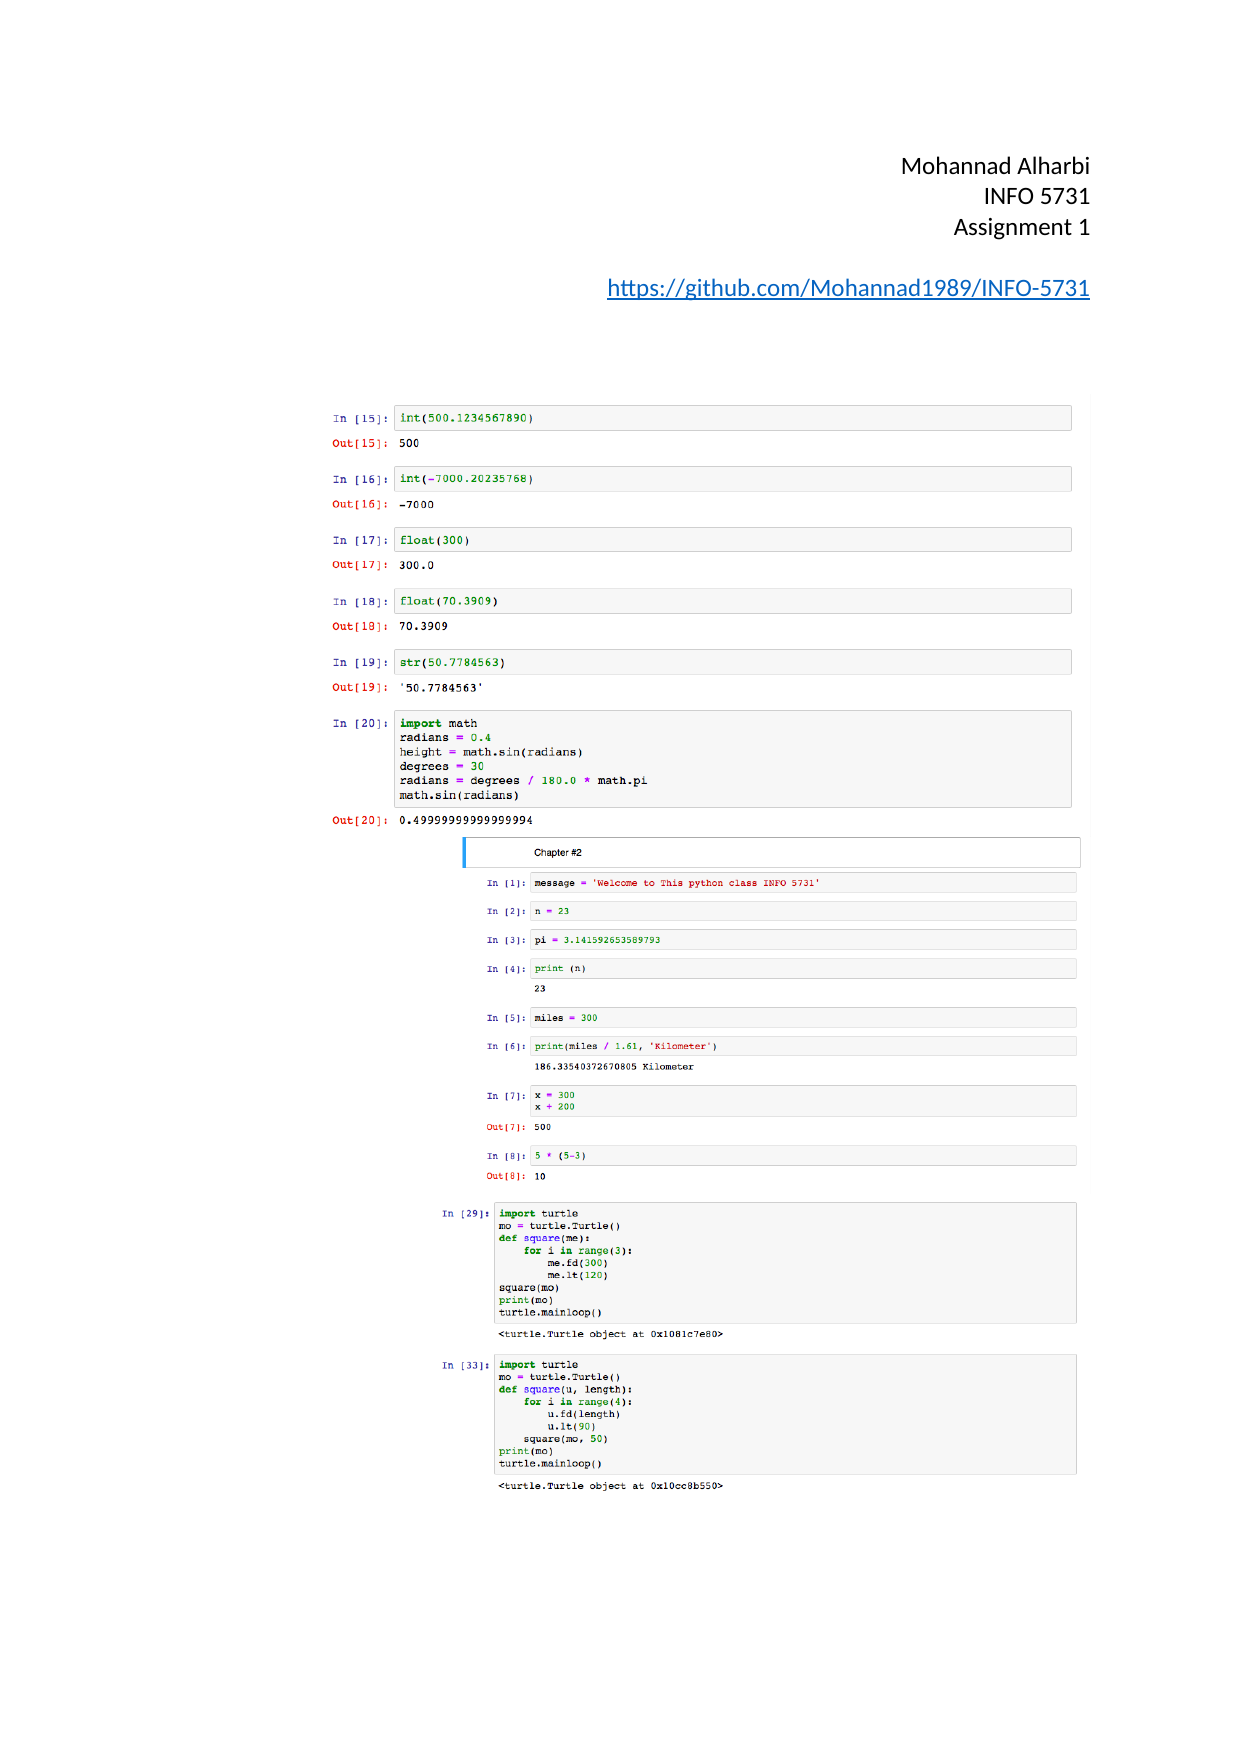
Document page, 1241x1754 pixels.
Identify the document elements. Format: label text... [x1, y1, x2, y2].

text Mohannad Alharbi [150, 150, 1090, 181]
text INFO 5731 [150, 181, 1090, 211]
text Assignment 1 [150, 211, 1090, 242]
text https://github.com/Mohannad1989/INFO-5731 [150, 272, 1090, 303]
picture [299, 394, 1091, 1501]
